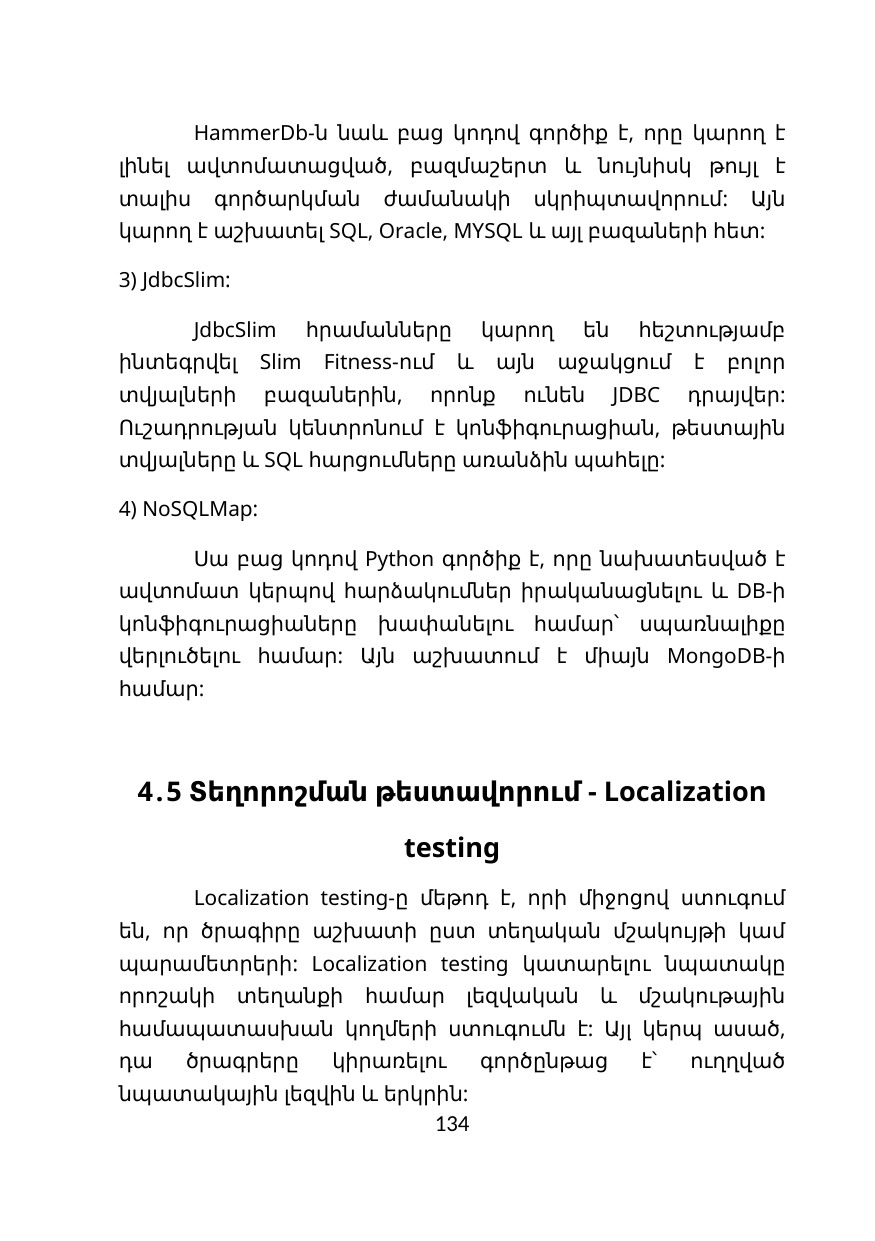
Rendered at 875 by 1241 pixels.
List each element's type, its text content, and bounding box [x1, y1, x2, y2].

text HammerDb-ն նաև բաց կոդով գործիք է, որը կարող է լինել ավտոմատացված, բազմաշերտ և նույնիսկ թույլ է տալիս գործարկման ժամանակի սկրիպտավորում: Այն կարող է աշխատել SQL, Oracle, MYSQL և այլ բազաների հետ: [118, 118, 786, 245]
text JdbcSlim հրամանները կարող են հեշտությամբ ինտեգրվել Slim Fitness-ում և այն աջակցում է բոլոր տվյալների բազաներին, որոնք ունեն JDBC դրայվեր: Ուշադրության կենտրոնում է կոնֆիգուրացիան, թեստային տվյալները և SQL հարցումները առանձին պահելը: [118, 315, 786, 474]
text 4) NoSQLMap: [118, 494, 786, 523]
text 3) JdbcSlim: [118, 266, 786, 294]
text Localization testing-ը մեթոդ է, որի միջոցով ստուգում են, որ ծրագիրը աշխատի ըստ տեղական մշակույթի կամ պարամետրերի: Localization testing կատարելու նպատակը որոշակի տեղանքի համար լեզվական և մշակութային համապատասխան կողմերի ստուգումն է: Այլ կերպ ասած, դա ծրագրերը կիրառելու գործընթաց է՝ ուղղված նպատակային լեզվին և երկրին: [118, 883, 786, 1107]
text Սա բաց կոդով Python գործիք է, որը նախատեսված է ավտոմատ կերպով հարձակումներ իրականացնելու և DB-ի կոնֆիգուրացիաները խափանելու համար՝ սպառնալիքը վերլուծելու համար: Այն աշխատում է միայն MongoDB-ի համար: [118, 544, 786, 703]
subtitle 4․5 Տեղորոշման թեստավորում - Localization testing [118, 773, 786, 865]
